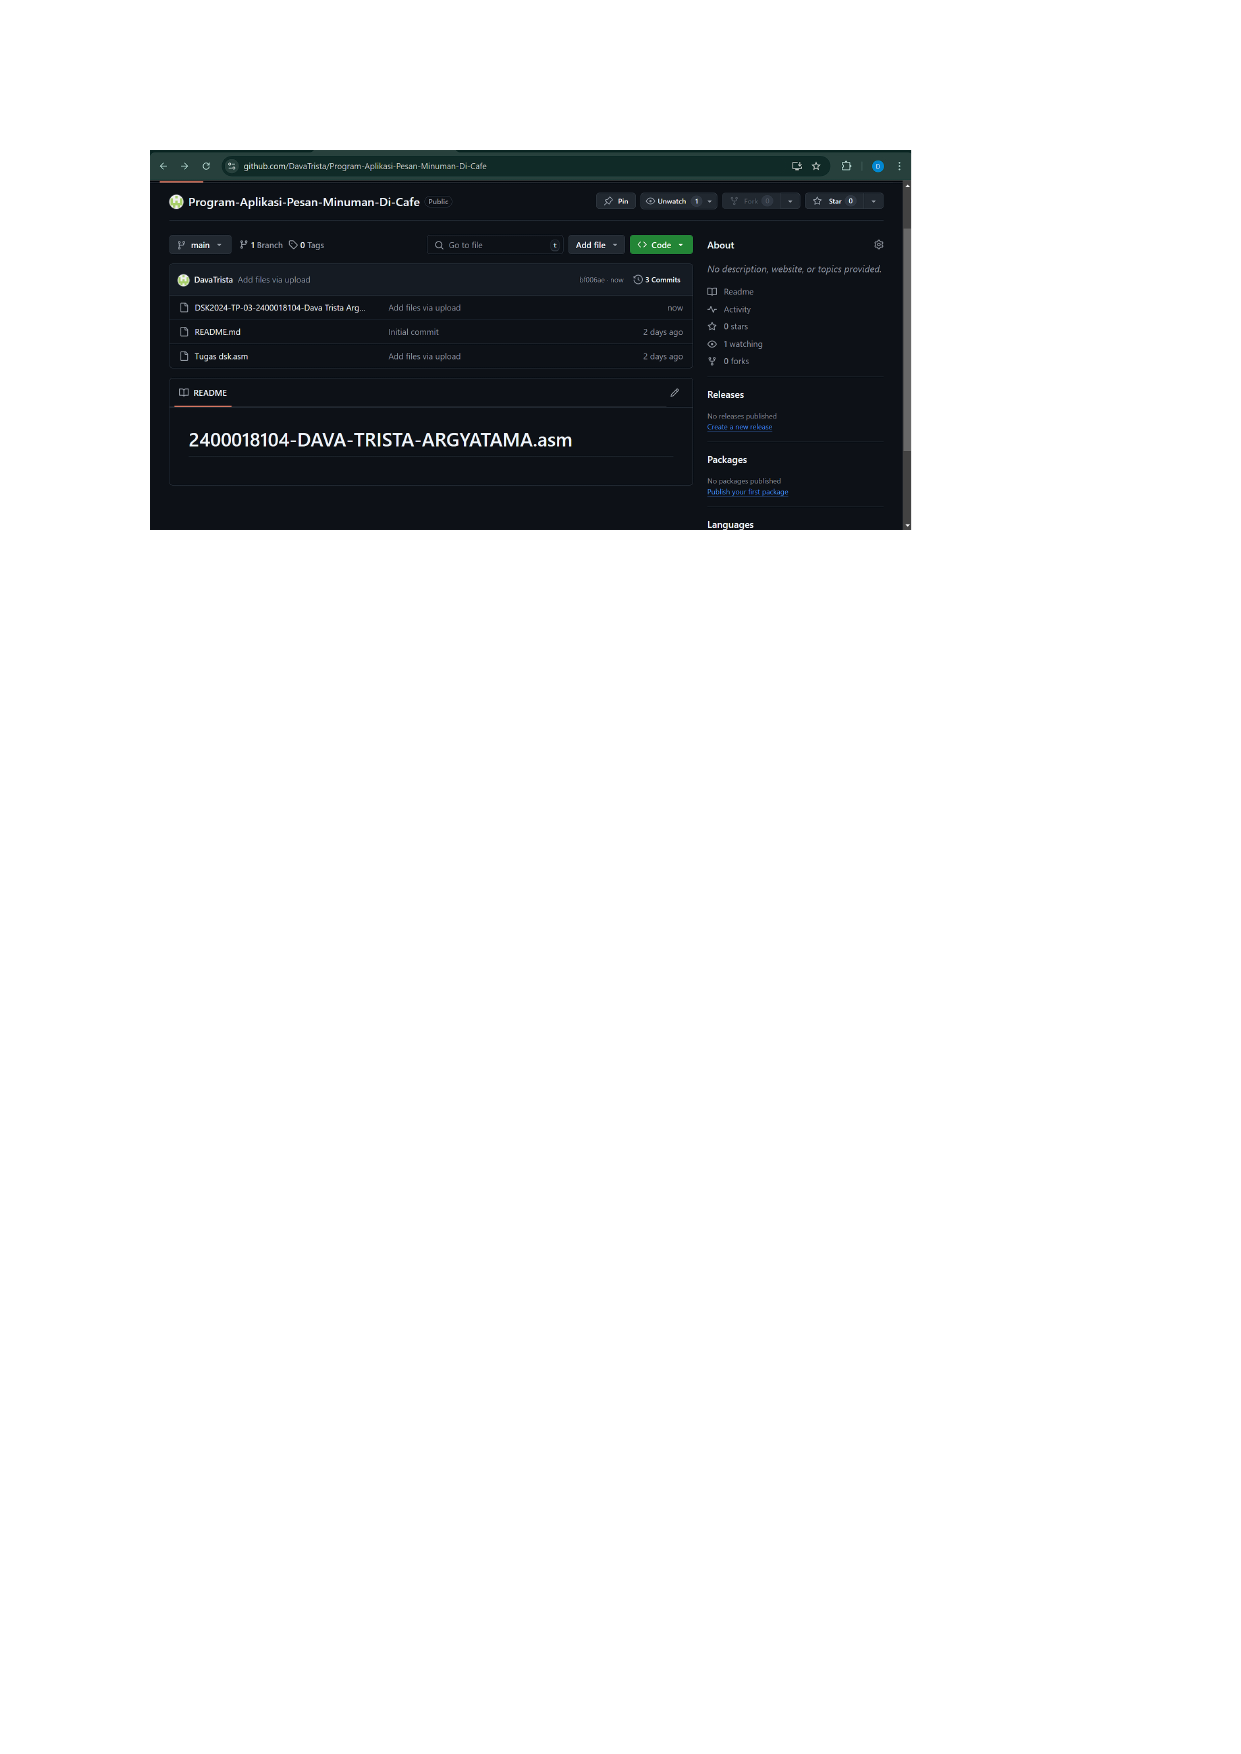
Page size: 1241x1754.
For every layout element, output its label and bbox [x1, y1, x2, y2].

picture [150, 150, 912, 530]
